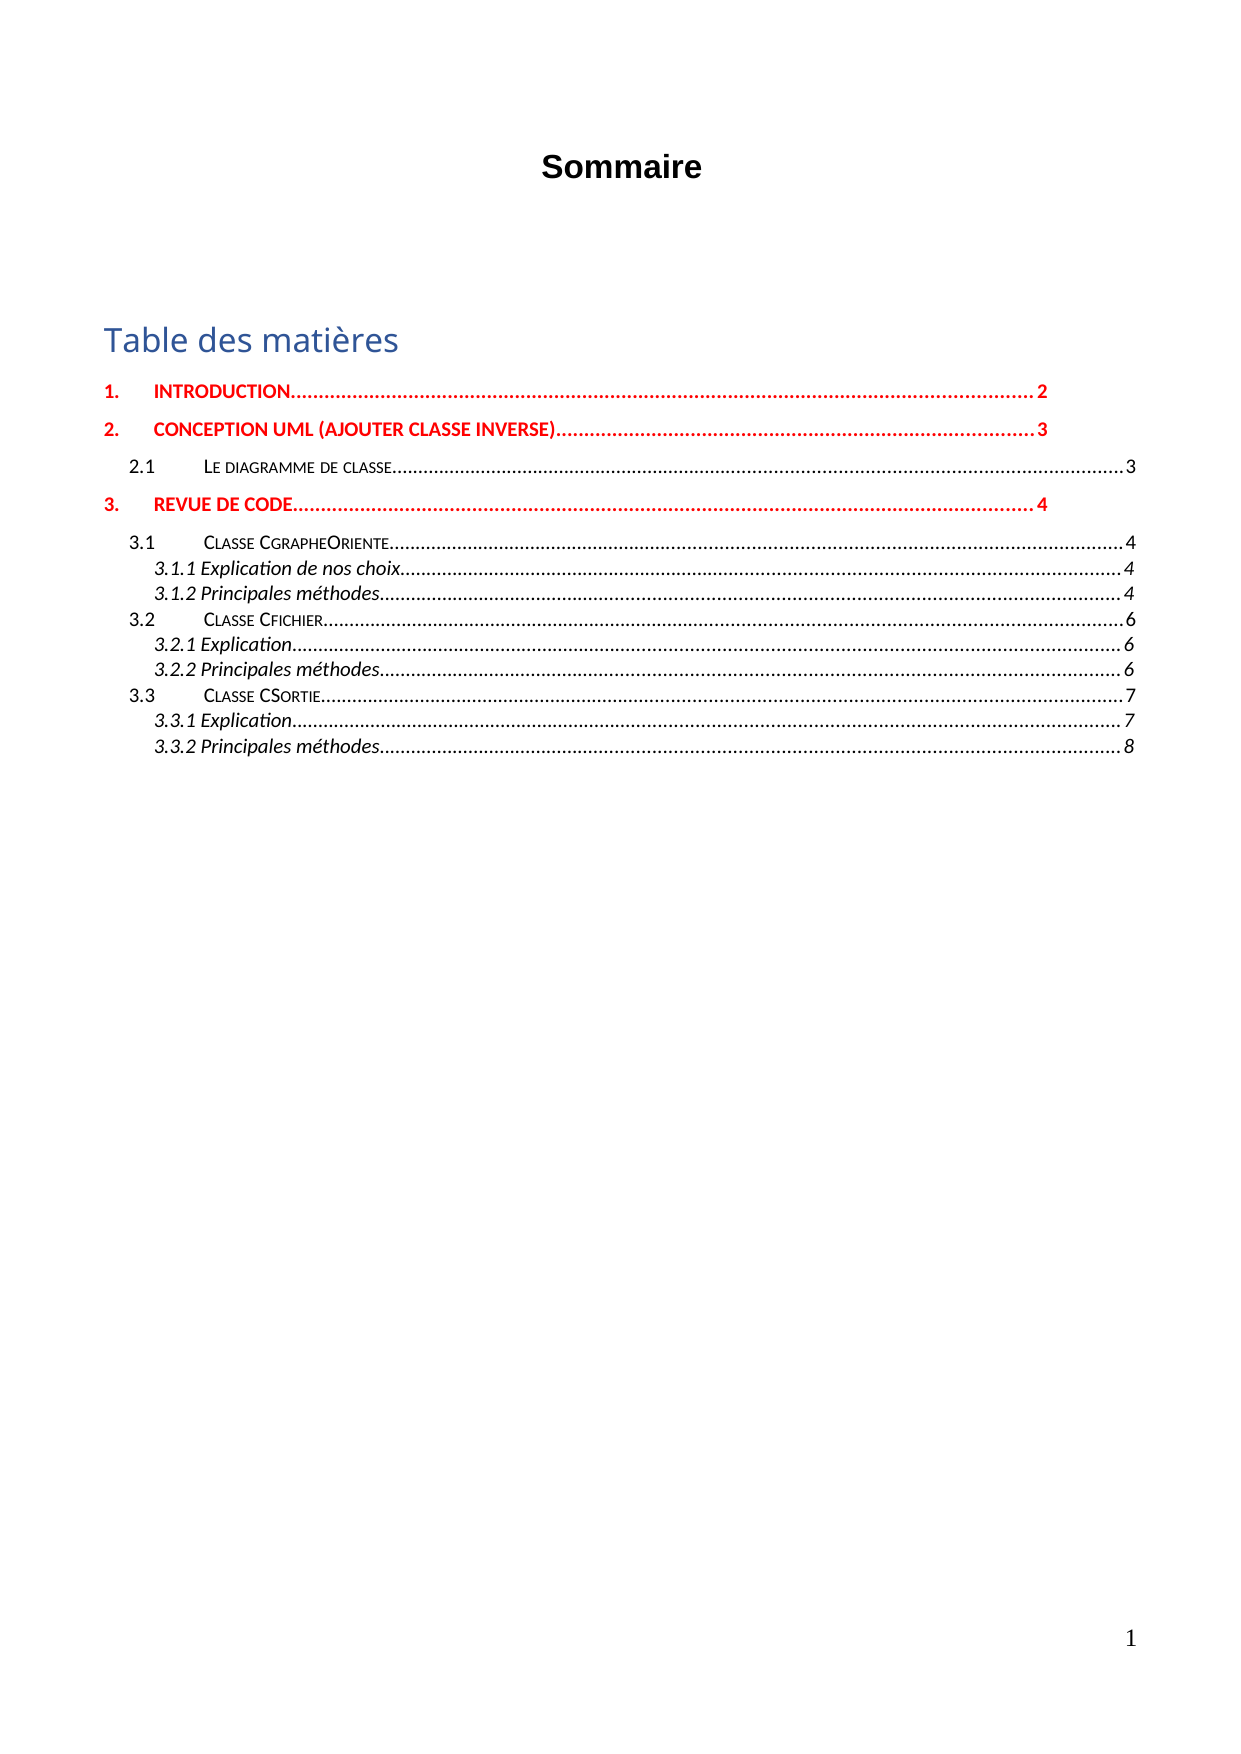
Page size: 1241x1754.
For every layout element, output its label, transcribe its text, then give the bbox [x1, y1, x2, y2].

text Sommaire [148, 148, 1096, 186]
